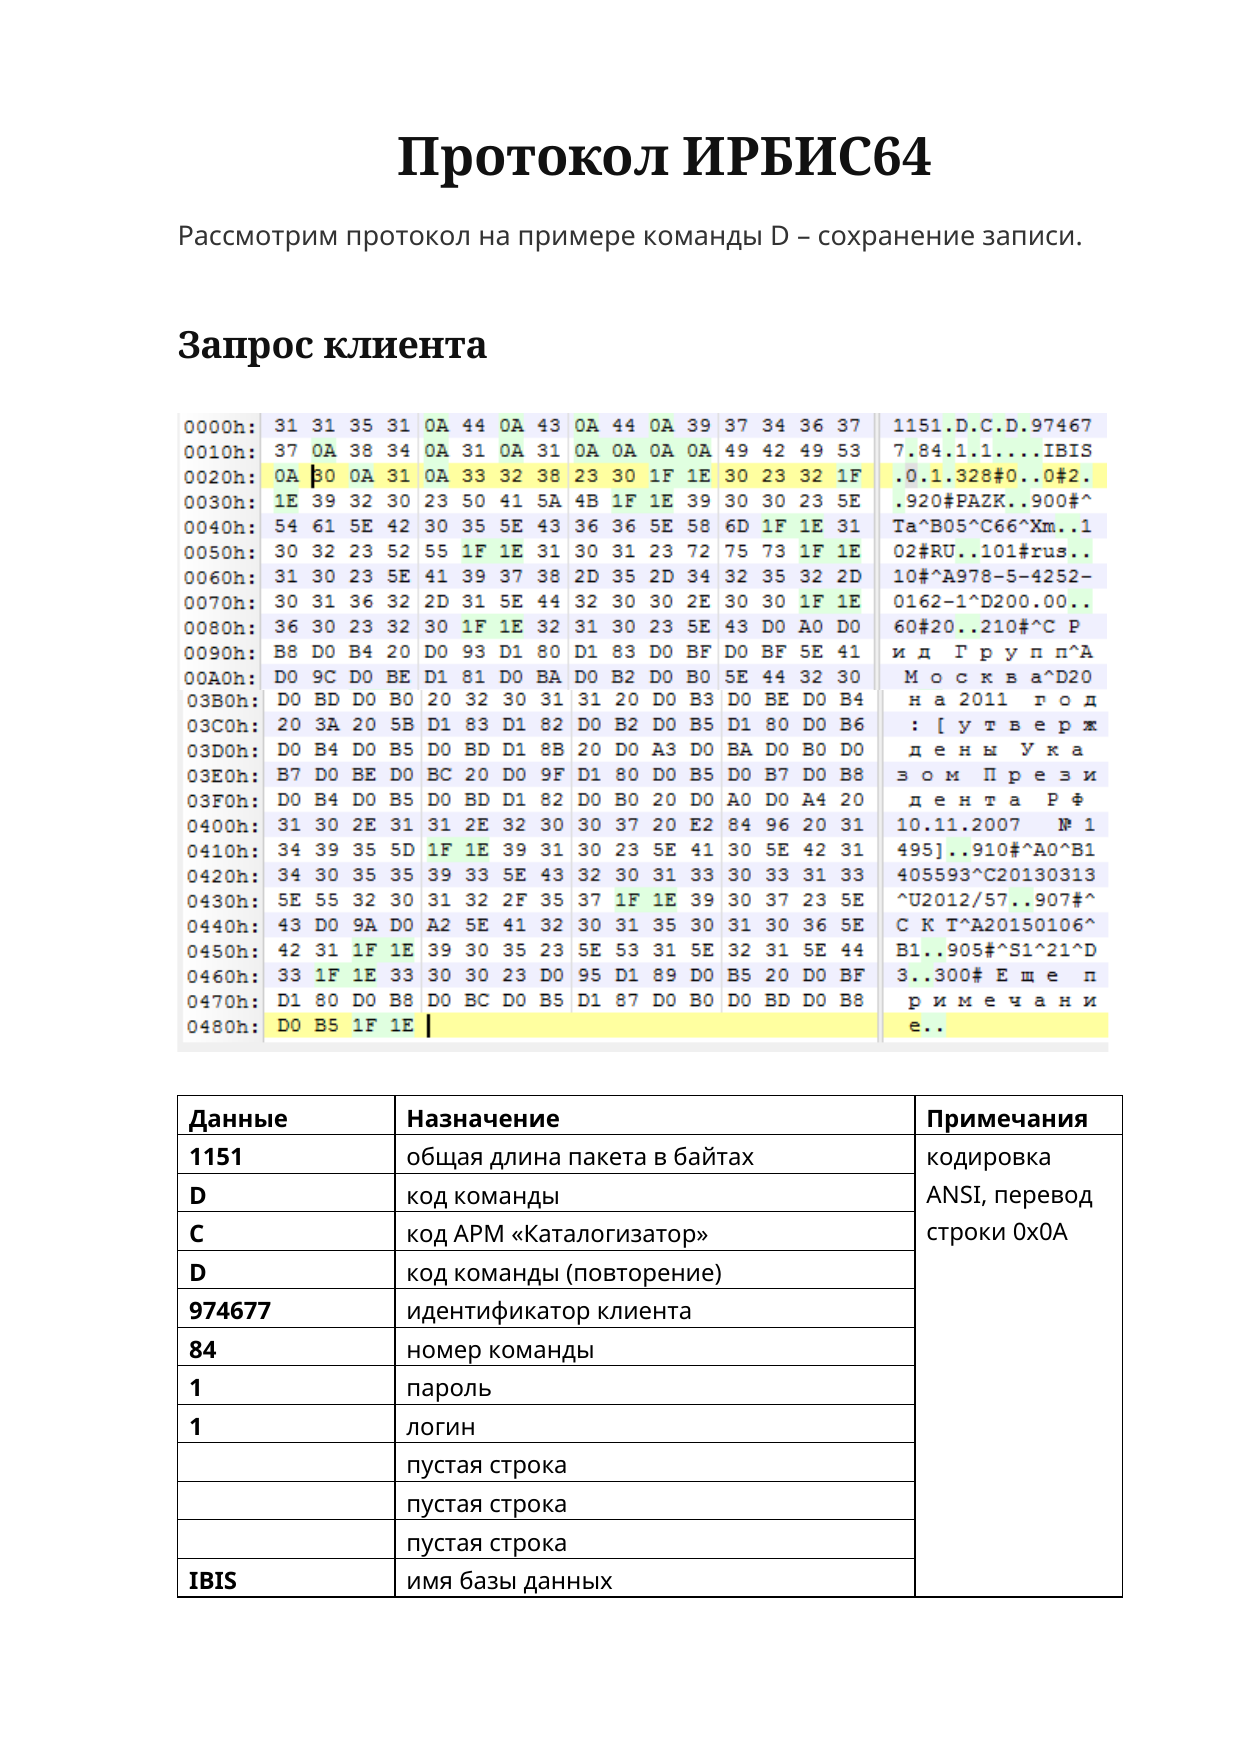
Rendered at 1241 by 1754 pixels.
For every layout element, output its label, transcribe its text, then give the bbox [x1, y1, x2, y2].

table_cell [178, 1443, 394, 1481]
table_cell пустая строка [396, 1482, 914, 1519]
text Протокол ИРБИС64 [177, 118, 1152, 191]
table_cell [178, 1520, 394, 1558]
picture [177, 413, 1109, 1052]
table_cell код команды (повторение) [396, 1251, 914, 1288]
table_cell D [178, 1251, 394, 1288]
table_header Назначение [396, 1096, 914, 1134]
table_cell 974677 [178, 1289, 394, 1327]
table_cell [178, 1482, 394, 1519]
table_cell пустая строка [396, 1443, 914, 1481]
table_cell имя базы данных [396, 1559, 914, 1596]
table_cell кодировка ANSI, перевод строки 0x0A [916, 1135, 1122, 1596]
table_header Примечания [916, 1096, 1122, 1134]
table_cell 1 [178, 1405, 394, 1442]
table_cell пароль [396, 1366, 914, 1404]
table_header Данные [178, 1096, 394, 1134]
table_cell 84 [178, 1328, 394, 1365]
table_cell логин [396, 1405, 914, 1442]
text Запрос клиента [177, 319, 1152, 370]
table_cell 1 [178, 1366, 394, 1404]
table_cell общая длина пакета в байтах [396, 1135, 914, 1172]
table_cell код команды [396, 1174, 914, 1211]
table_cell D [178, 1174, 394, 1211]
table_cell номер команды [396, 1328, 914, 1365]
table_cell код АРМ «Каталогизатор» [396, 1212, 914, 1249]
table_cell 1151 [178, 1135, 394, 1172]
table_cell пустая строка [396, 1520, 914, 1558]
text Рассмотрим протокол на примере команды D – сохранение записи. [177, 209, 1152, 253]
table_cell C [178, 1212, 394, 1249]
table_cell IBIS [178, 1559, 394, 1596]
table_cell идентификатор клиента [396, 1289, 914, 1327]
